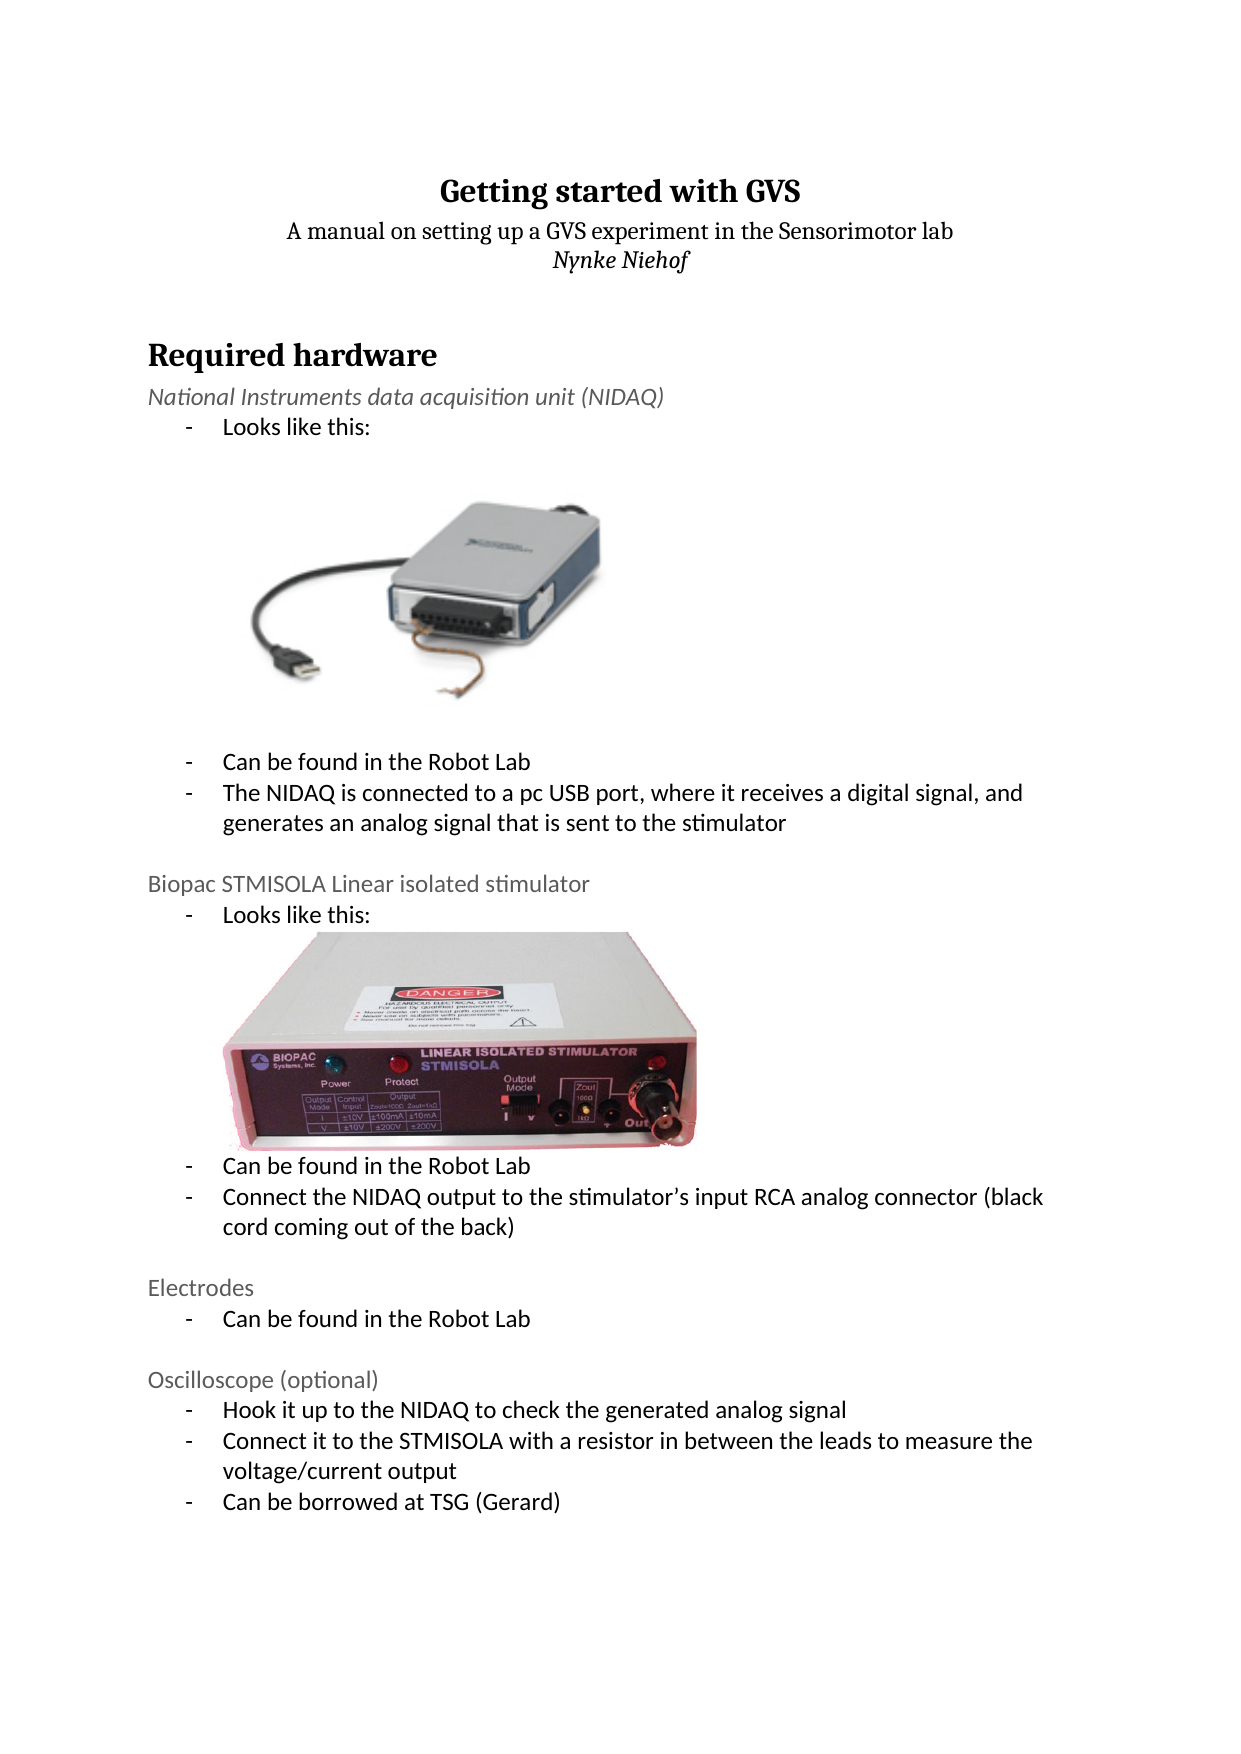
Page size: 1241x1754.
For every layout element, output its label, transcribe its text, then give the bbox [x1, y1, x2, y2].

text Electrodes [148, 1272, 1093, 1303]
list Hook it up to the NIDAQ to check the generated analog signal [185, 1394, 1093, 1425]
list Can be found in the Robot Lab [185, 1150, 1093, 1181]
subtitle A manual on setting up a GVS experiment in the Sensorimotor lab Nynke Niehof [148, 217, 1093, 275]
list The NIDAQ is connected to a pc USB port, where it receives a digital signal, and generates an analog signal that is sent to the stimulator [185, 777, 1093, 838]
title Getting started with GVS [148, 173, 1093, 211]
text Oscilloscope (optional) [148, 1364, 1093, 1394]
picture [222, 442, 640, 747]
list Can be found in the Robot Lab [185, 746, 1093, 777]
text Biopac STMISOLA Linear isolated stimulator [148, 868, 1093, 899]
text National Instruments data acquisition unit (NIDAQ) [148, 381, 1093, 412]
list Looks like this: [185, 899, 1093, 1150]
list Can be found in the Robot Lab [185, 1303, 1093, 1333]
list Can be borrowed at TSG (Gerard) [185, 1486, 1093, 1516]
list Connect the NIDAQ output to the stimulator’s input RCA analog connector (black cord coming out of the back) [185, 1181, 1093, 1242]
list Connect it to the STMISOLA with a resistor in between the leads to measure the voltage/current output [185, 1425, 1093, 1486]
subtitle Required hardware [148, 336, 1093, 375]
